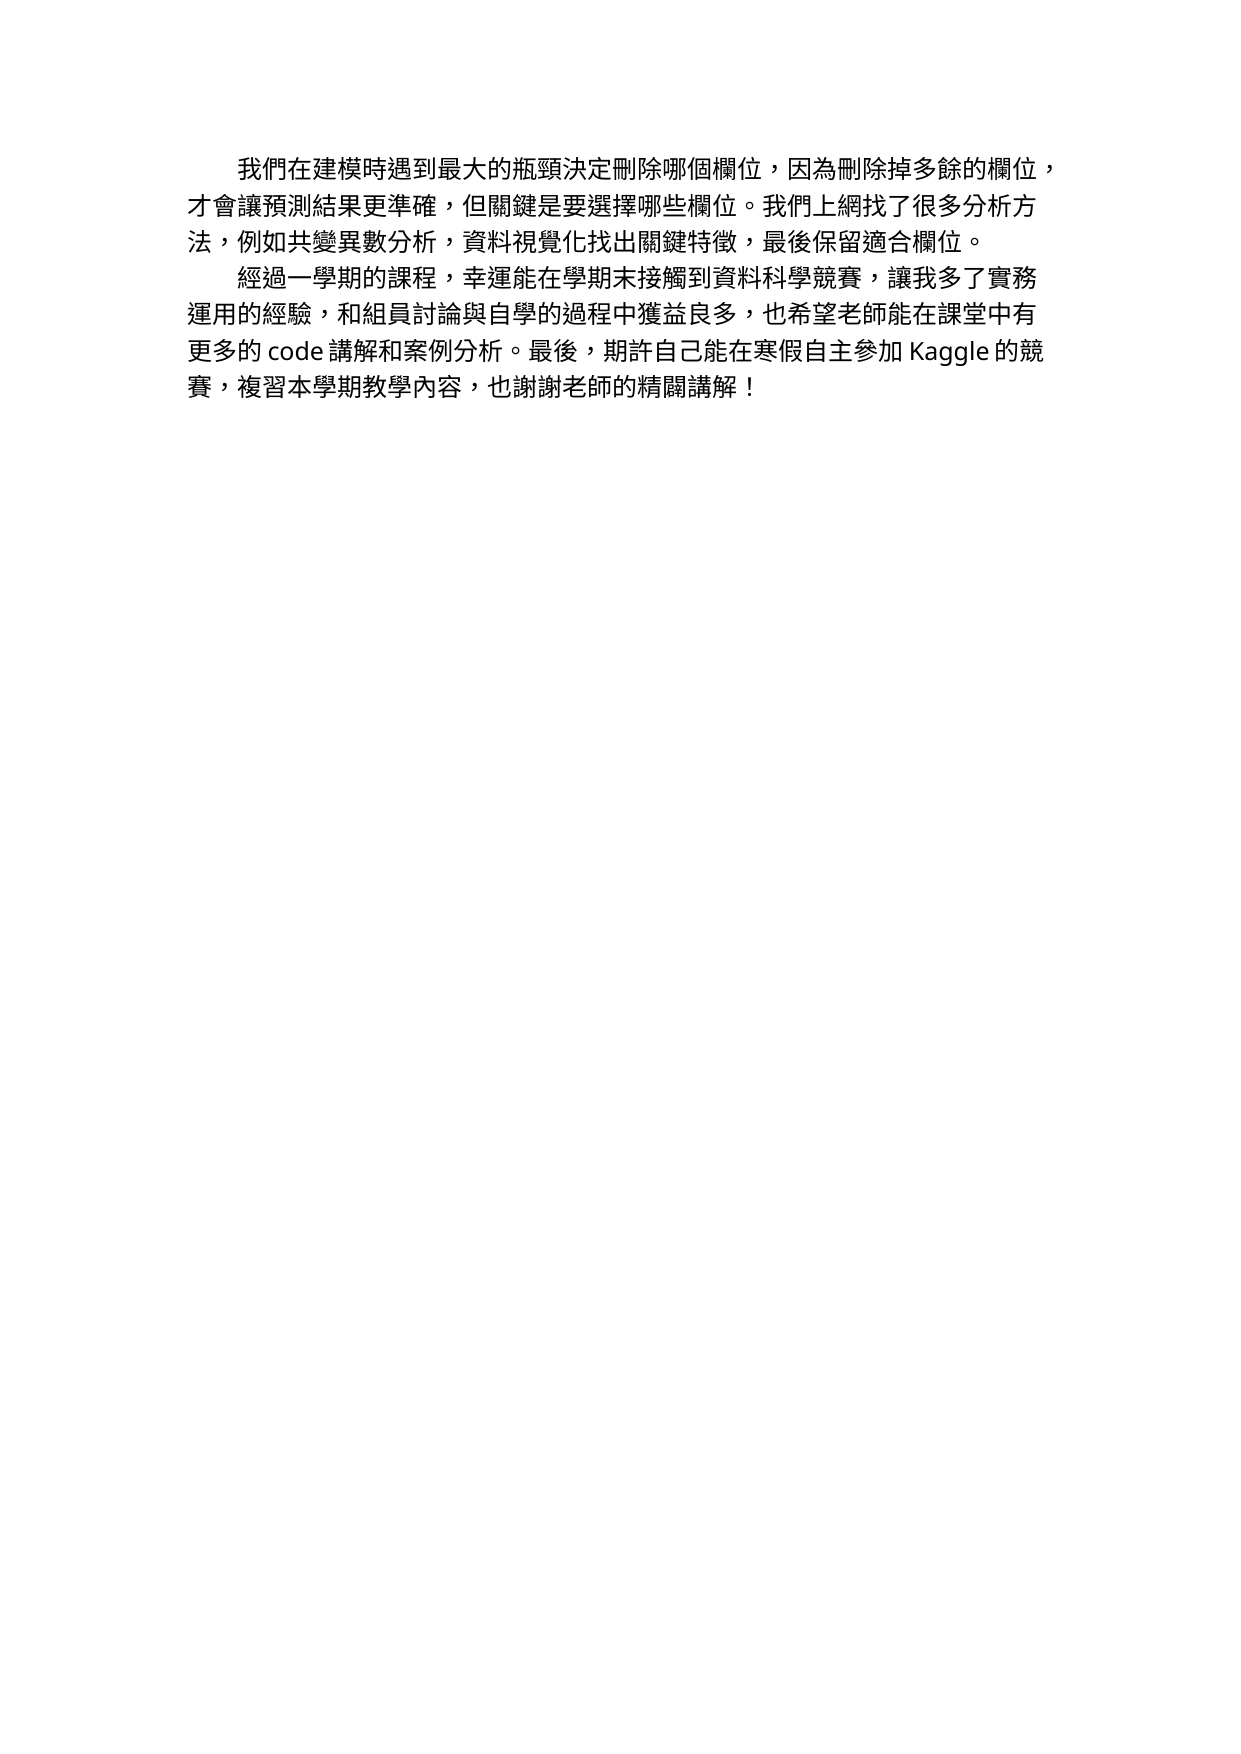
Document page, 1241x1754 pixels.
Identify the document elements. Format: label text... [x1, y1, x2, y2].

text 經過一學期的課程，幸運能在學期末接觸到資料科學競賽，讓我多了實務運用的經驗，和組員討論與自學的過程中獲益良多，也希望老師能在課堂中有更多的code講解和案例分析。最後，期許自己能在寒假自主參加Kaggle的競賽，複習本學期教學內容，也謝謝老師的精闢講解！ [187, 259, 1053, 404]
text 我們在建模時遇到最大的瓶頸決定刪除哪個欄位，因為刪除掉多餘的欄位，才會讓預測結果更準確，但關鍵是要選擇哪些欄位。我們上網找了很多分析方法，例如共變異數分析，資料視覺化找出關鍵特徵，最後保留適合欄位。 [187, 150, 1053, 259]
